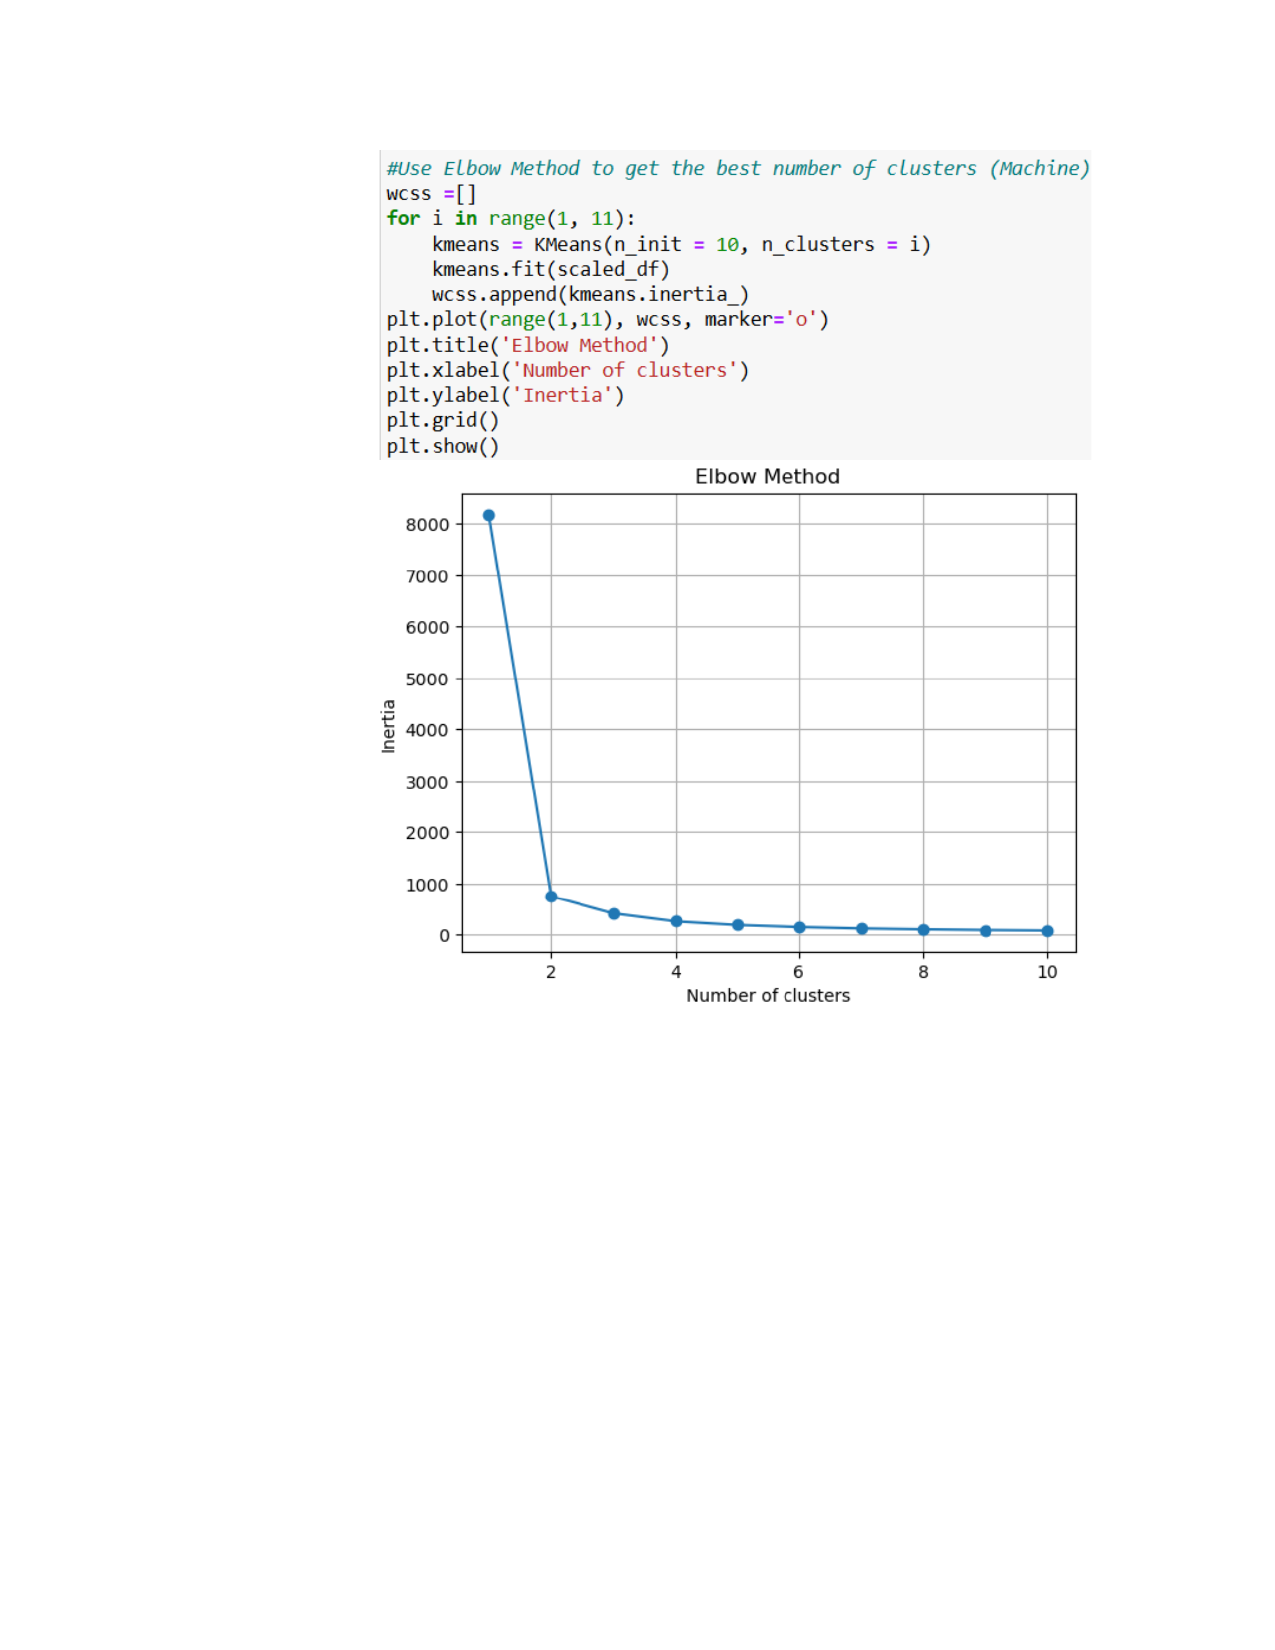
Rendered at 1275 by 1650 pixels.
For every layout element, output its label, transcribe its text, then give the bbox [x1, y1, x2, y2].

picture [375, 461, 1093, 1008]
picture [375, 150, 1092, 460]
